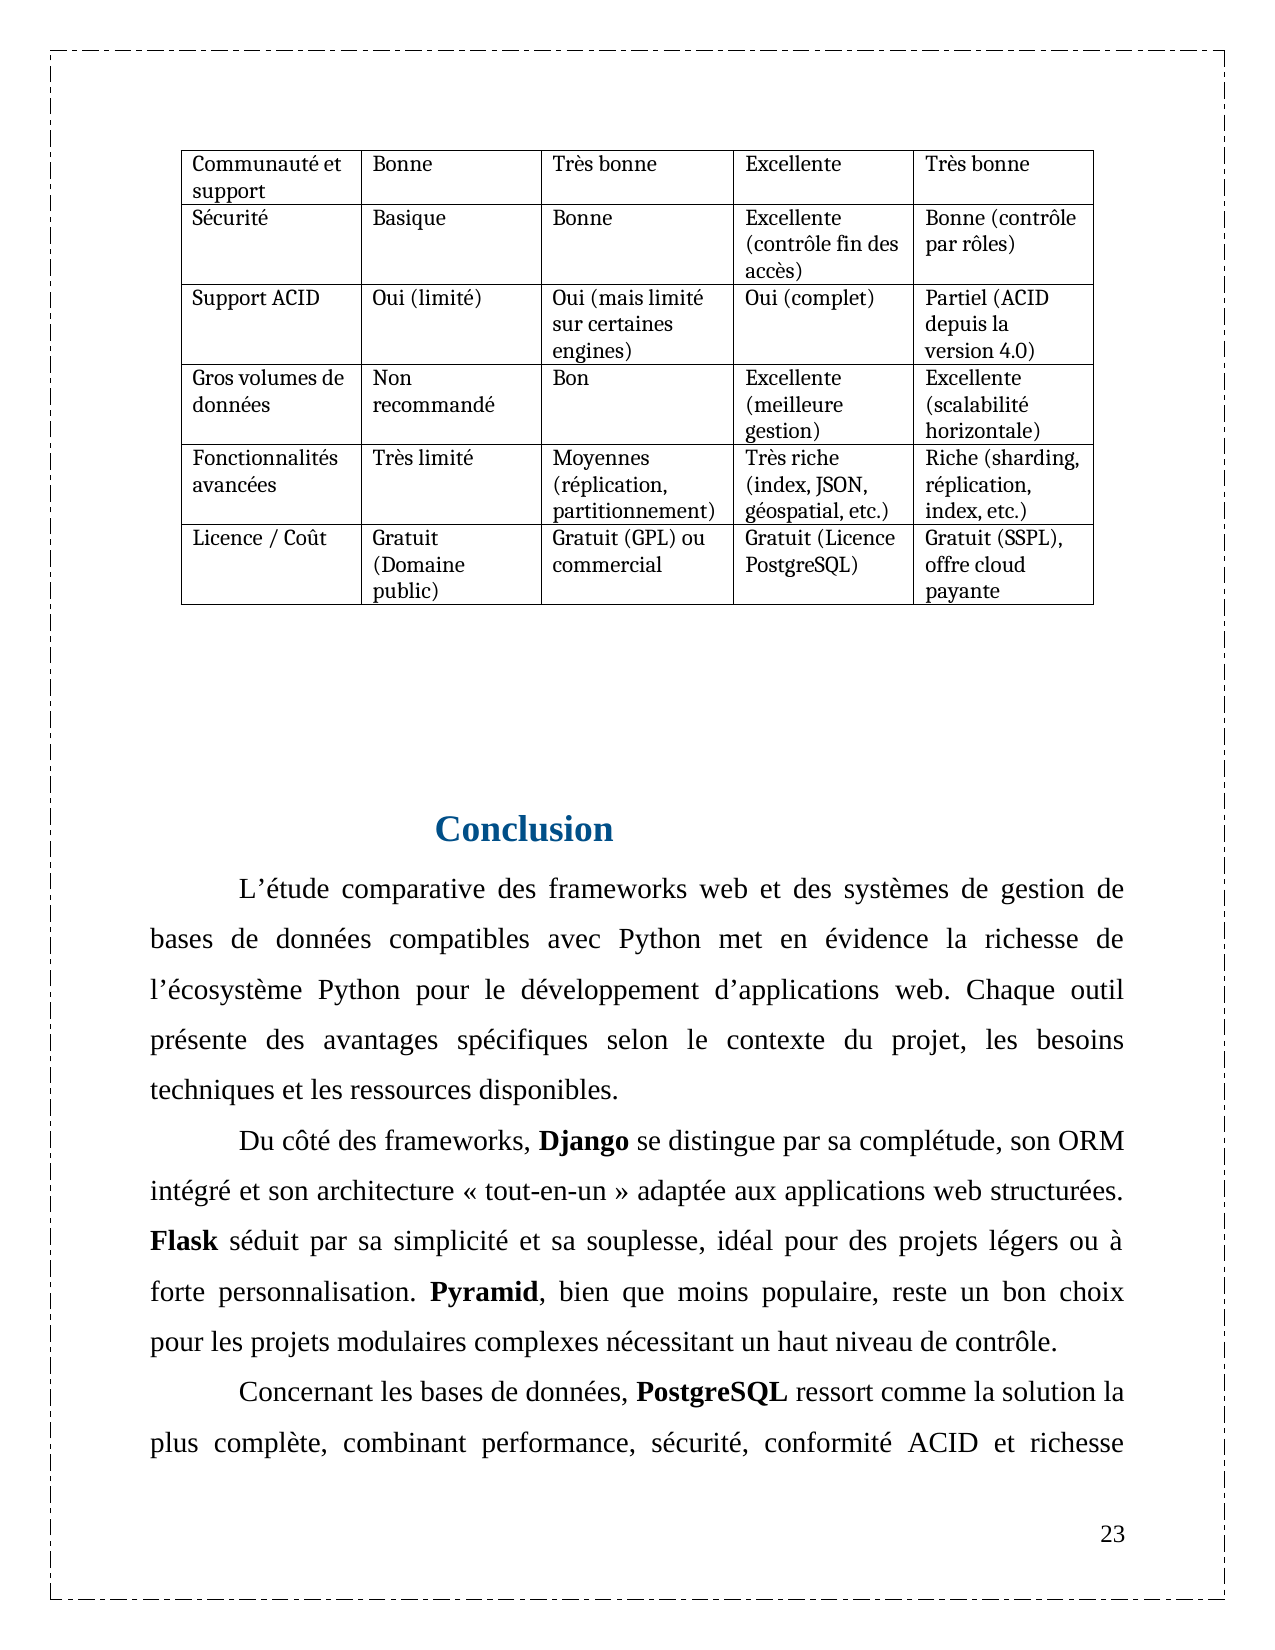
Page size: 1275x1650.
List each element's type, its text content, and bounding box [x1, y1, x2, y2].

table_cell Non recommandé [362, 365, 541, 444]
table_cell Oui (complet) [734, 285, 913, 364]
table_cell Très bonne [914, 151, 1093, 204]
table_cell Partiel (ACID depuis la version 4.0) [914, 285, 1093, 364]
table_cell Basique [362, 205, 541, 284]
text Conclusion [150, 807, 1125, 850]
table_cell Excellente (contrôle fin des accès) [734, 205, 913, 284]
table_cell Oui (mais limité sur certaines engines) [542, 285, 733, 364]
table_cell Oui (limité) [362, 285, 541, 364]
table_cell Riche (sharding, réplication, index, etc.) [914, 445, 1093, 524]
table_cell Bonne [542, 205, 733, 284]
table_cell Support ACID [182, 285, 361, 364]
table_cell Très limité [362, 445, 541, 524]
table_cell Excellente [734, 151, 913, 204]
table_cell Très bonne [542, 151, 733, 204]
table_cell Gratuit (SSPL), offre cloud payante [914, 525, 1093, 604]
table_cell Licence / Coût [182, 525, 361, 604]
table_cell Bonne (contrôle par rôles) [914, 205, 1093, 284]
table_cell Gratuit (Domaine public) [362, 525, 541, 604]
table_cell Moyennes (réplication, partitionnement) [542, 445, 733, 524]
table_cell Très riche (index, JSON, géospatial, etc.) [734, 445, 913, 524]
table_cell Sécurité [182, 205, 361, 284]
table_cell Bonne [362, 151, 541, 204]
text L’étude comparative des frameworks web et des systèmes de gestion de bases de données compatibles avec Python met en évidence la richesse de l’écosystème Python pour le développement d’applications web. Chaque outil présente des avantages spécifiques selon le contexte du projet, les besoins techniques et les ressources disponibles. [150, 871, 1125, 1106]
table_cell Fonctionnalités avancées [182, 445, 361, 524]
text Du côté des frameworks, Django se distingue par sa complétude, son ORM intégré et son architecture « tout-en-un » adaptée aux applications web structurées. Flask séduit par sa simplicité et sa souplesse, idéal pour des projets légers ou à forte personnalisation. Pyramid, bien que moins populaire, reste un bon choix pour les projets modulaires complexes nécessitant un haut niveau de contrôle. [150, 1123, 1125, 1358]
table_cell Communauté et support [182, 151, 361, 204]
table_cell Excellente (scalabilité horizontale) [914, 365, 1093, 444]
table_cell Gratuit (GPL) ou commercial [542, 525, 733, 604]
table_cell Bon [542, 365, 733, 444]
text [150, 1374, 1125, 1458]
table_cell Excellente (meilleure gestion) [734, 365, 913, 444]
table_cell Gros volumes de données [182, 365, 361, 444]
table_cell Gratuit (Licence PostgreSQL) [734, 525, 913, 604]
